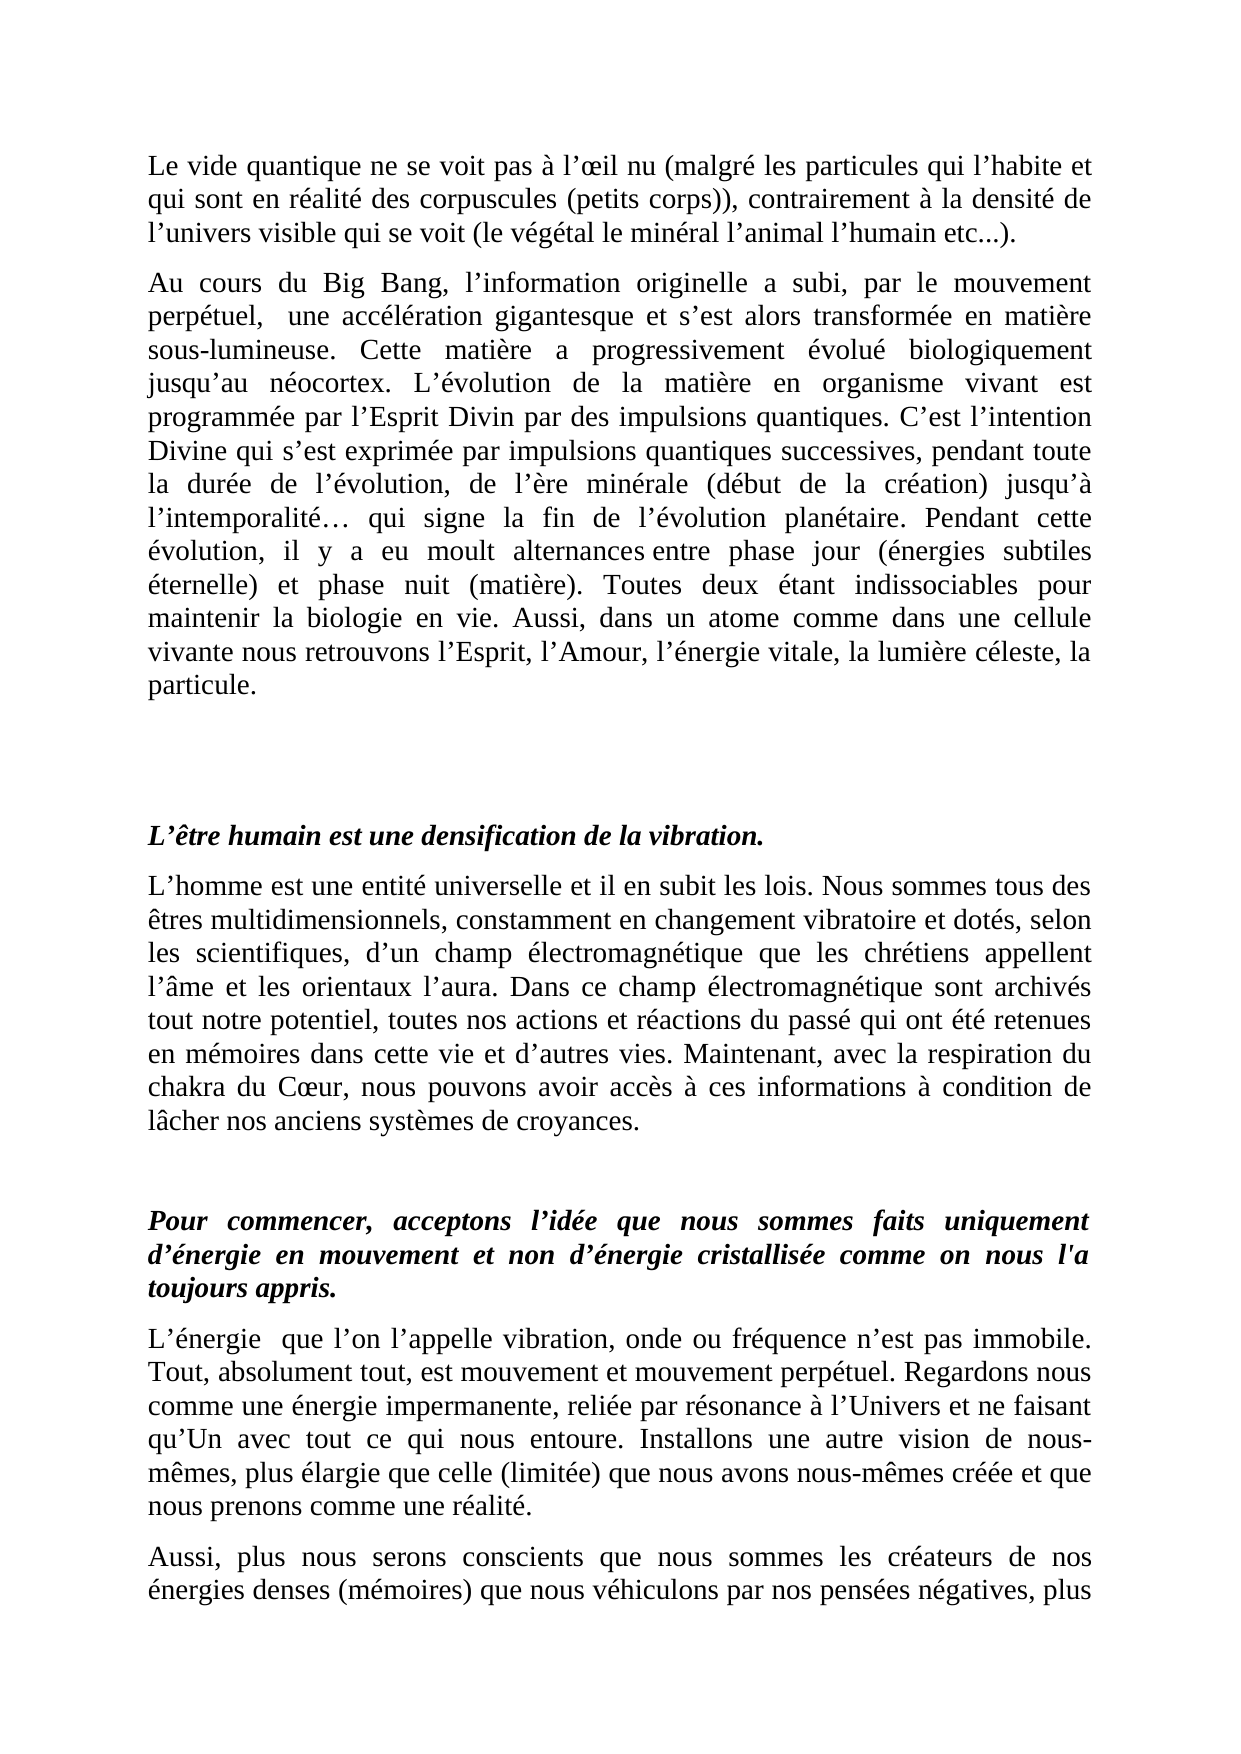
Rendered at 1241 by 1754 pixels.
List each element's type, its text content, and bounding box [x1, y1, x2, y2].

text Le vide quantique ne se voit pas à l’œil nu (malgré les particules qui l’habite et qui sont en réalité des corpuscules (petits corps)), contrairement à la densité de l’univers visible qui se voit (le végétal le minéral l’animal l’humain etc...). [148, 148, 1093, 248]
text L’homme est une entité universelle et il en subit les lois. Nous sommes tous des êtres multidimensionnels, constamment en changement vibratoire et dotés, selon les scientifiques, d’un champ électromagnétique que les chrétiens appellent l’âme et les orientaux l’aura. Dans ce champ électromagnétique sont archivés tout notre potentiel, toutes nos actions et réactions du passé qui ont été retenues en mémoires dans cette vie et d’autres vies. Maintenant, avec la respiration du chakra du Cœur, nous pouvons avoir accès à ces informations à condition de lâcher nos anciens systèmes de croyances. [148, 868, 1093, 1137]
text Au cours du Big Bang, l’information originelle a subi, par le mouvement perpétuel, une accélération gigantesque et s’est alors transformée en matière sous-lumineuse. Cette matière a progressivement évolué biologiquement jusqu’au néocortex. L’évolution de la matière en organisme vivant est programmée par l’Esprit Divin par des impulsions quantiques. C’est l’intention Divine qui s’est exprimée par impulsions quantiques successives, pendant toute la durée de l’évolution, de l’ère minérale (début de la création) jusqu’à l’intemporalité… qui signe la fin de l’évolution planétaire. Pendant cette évolution, il y a eu moult alternances entre phase jour (énergies subtiles éternelle) et phase nuit (matière). Toutes deux étant indissociables pour maintenir la biologie en vie. Aussi, dans un atome comme dans une cellule vivante nous retrouvons l’Esprit, l’Amour, l’énergie vitale, la lumière céleste, la particule. [148, 265, 1093, 701]
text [148, 1539, 1093, 1606]
text L’être humain est une densification de la vibration. [148, 818, 1093, 852]
text Pour commencer, acceptons l’idée que nous sommes faits uniquement d’énergie en mouvement et non d’énergie cristallisée comme on nous l'a toujours appris. [148, 1203, 1093, 1304]
text L’énergie que l’on l’appelle vibration, onde ou fréquence n’est pas immobile. Tout, absolument tout, est mouvement et mouvement perpétuel. Regardons nous comme une énergie impermanente, reliée par résonance à l’Univers et ne faisant qu’Un avec tout ce qui nous entoure. Installons une autre vision de nous-mêmes, plus élargie que celle (limitée) que nous avons nous-mêmes créée et que nous prenons comme une réalité. [148, 1321, 1093, 1522]
